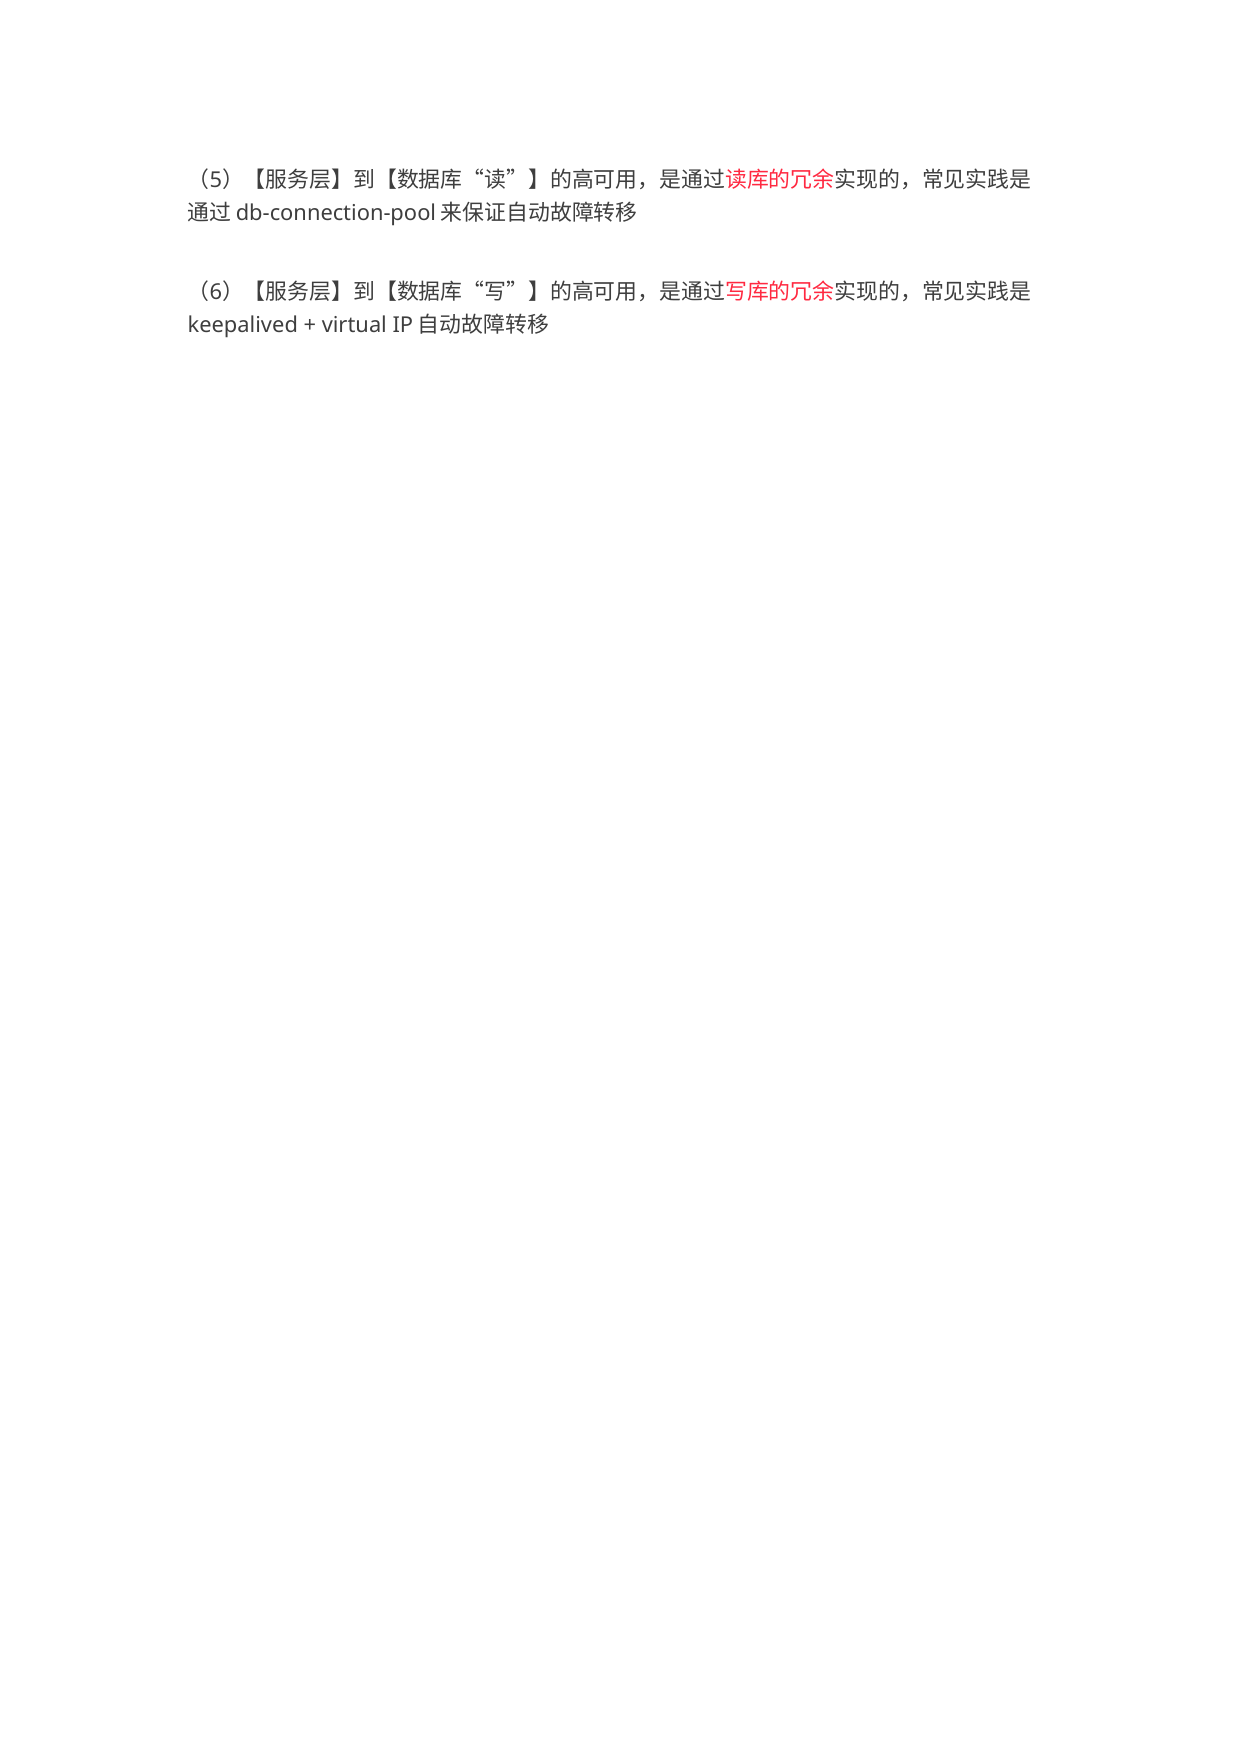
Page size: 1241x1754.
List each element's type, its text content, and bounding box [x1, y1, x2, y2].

text （5）【服务层】到【数据库“读”】的高可用，是通过读库的冗余实现的，常见实践是通过db-connection-pool来保证自动故障转移 [187, 162, 1053, 227]
text （6）【服务层】到【数据库“写”】的高可用，是通过写库的冗余实现的，常见实践是keepalived + virtual IP自动故障转移 [187, 274, 1053, 339]
